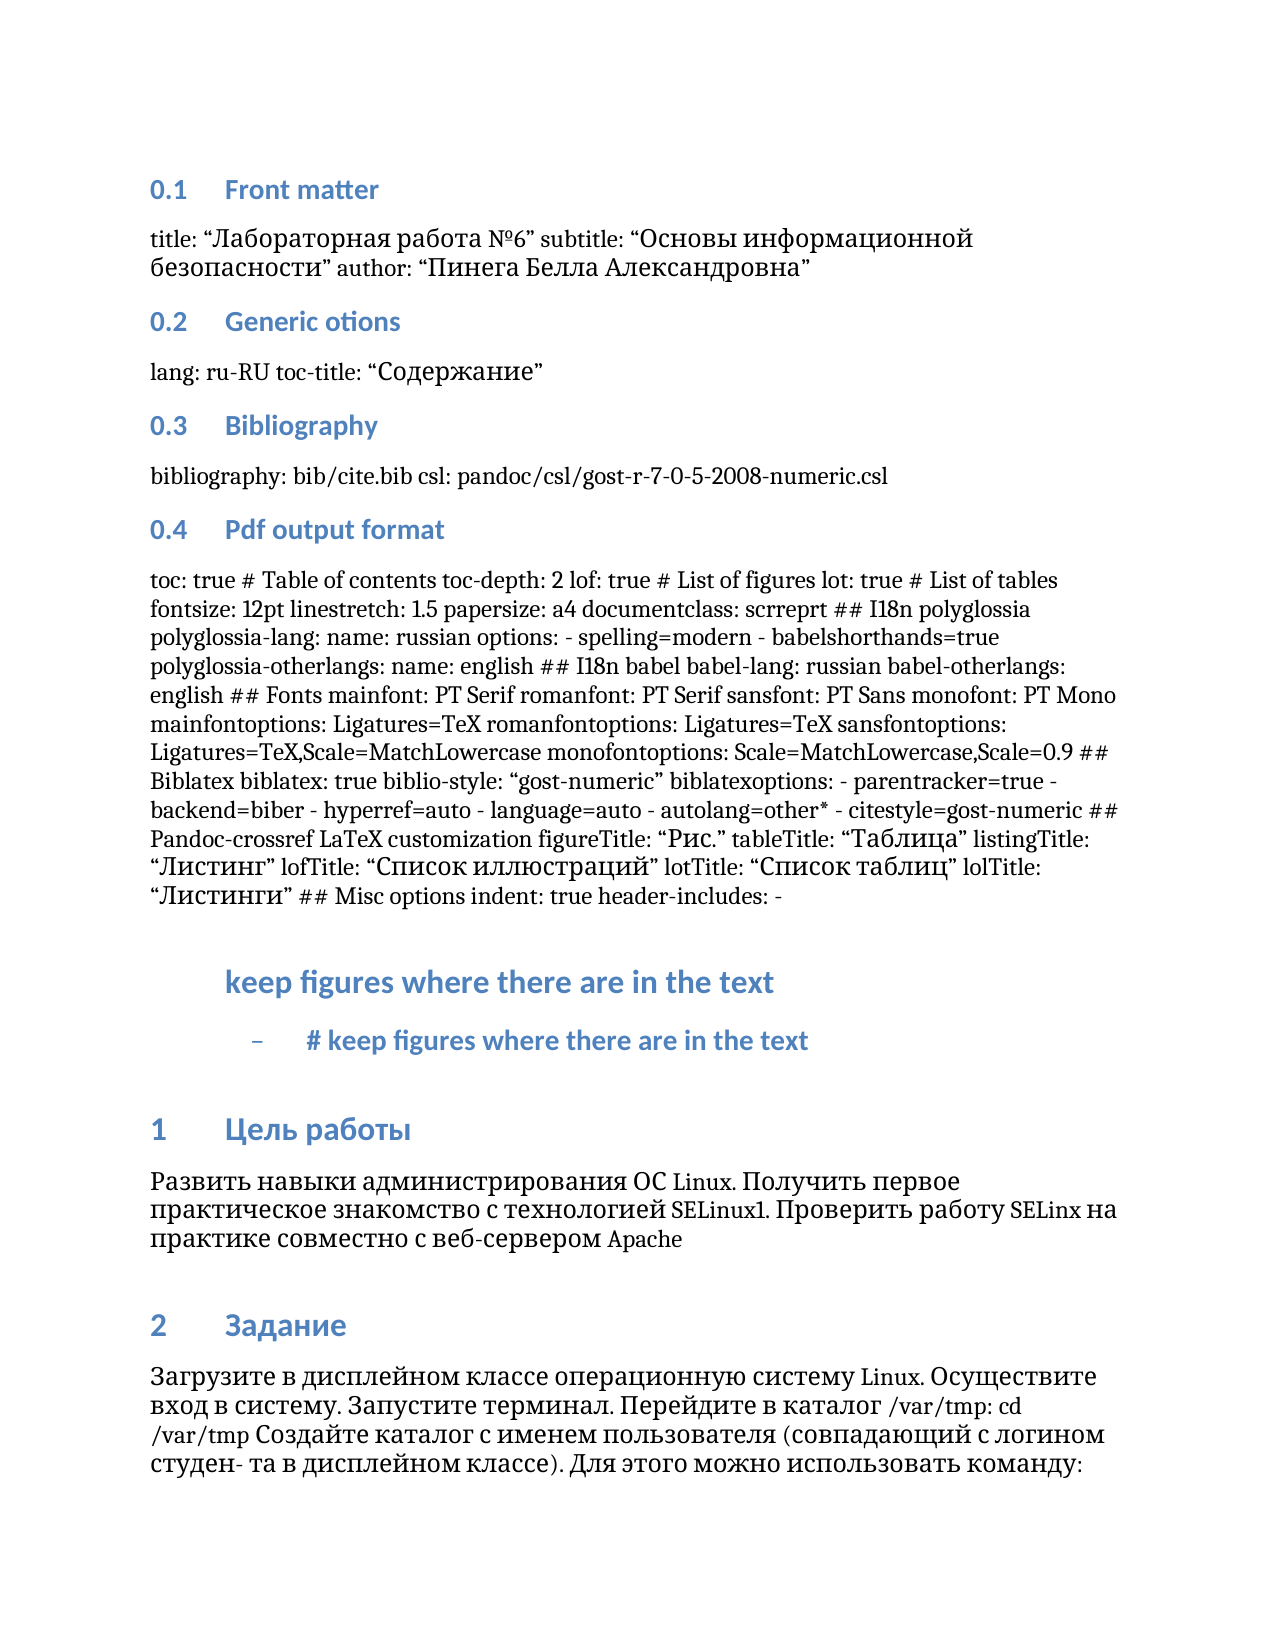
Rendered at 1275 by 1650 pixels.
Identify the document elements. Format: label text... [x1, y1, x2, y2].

text Развить навыки администрирования ОС Linux. Получить первое практическое знакомство с технологией SELinux1. Проверить работу SELinx на практике совместно с веб-сервером Apache [150, 1167, 1125, 1254]
subtitle # keep figures where there are in the text [250, 1022, 1125, 1058]
subtitle keep figures where there are in the text [175, 961, 1125, 1002]
subtitle 2 Задание [150, 1304, 1125, 1344]
subtitle 0.2 Generic otions [150, 303, 1125, 339]
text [150, 1363, 1125, 1478]
subtitle 1 Цель работы [150, 1108, 1125, 1149]
text toc: true # Table of contents toc-depth: 2 lof: true # List of figures lot: true # List of tables fontsize: 12pt linestretch: 1.5 papersize: a4 documentclass: scrreprt ## I18n polyglossia polyglossia-lang: name: russian options: - spelling=modern - babelshorthands=true polyglossia-otherlangs: name: english ## I18n babel babel-lang: russian babel-otherlangs: english ## Fonts mainfont: PT Serif romanfont: PT Serif sansfont: PT Sans monofont: PT Mono mainfontoptions: Ligatures=TeX romanfontoptions: Ligatures=TeX sansfontoptions: Ligatures=TeX,Scale=MatchLowercase monofontoptions: Scale=MatchLowercase,Scale=0.9 ## Biblatex biblatex: true biblio-style: “gost-numeric” biblatexoptions: - parentracker=true - backend=biber - hyperref=auto - language=auto - autolang=other* - citestyle=gost-numeric ## Pandoc-crossref LaTeX customization figureTitle: “Рис.” tableTitle: “Таблица” listingTitle: “Листинг” lofTitle: “Список иллюстраций” lotTitle: “Список таблиц” lolTitle: “Листинги” ## Misc options indent: true header-includes: - [150, 566, 1125, 911]
subtitle 0.4 Pdf output format [150, 511, 1125, 547]
text title: “Лабораторная работа №6” subtitle: “Основы информационной безопасности” author: “Пинега Белла Александровна” [150, 225, 1125, 283]
subtitle 0.1 Front matter [150, 171, 1125, 206]
text lang: ru-RU toc-title: “Содержание” [150, 358, 1125, 387]
subtitle 0.3 Bibliography [150, 407, 1125, 443]
text bibliography: bib/cite.bib csl: pandoc/csl/gost-r-7-0-5-2008-numeric.csl [150, 462, 1125, 491]
